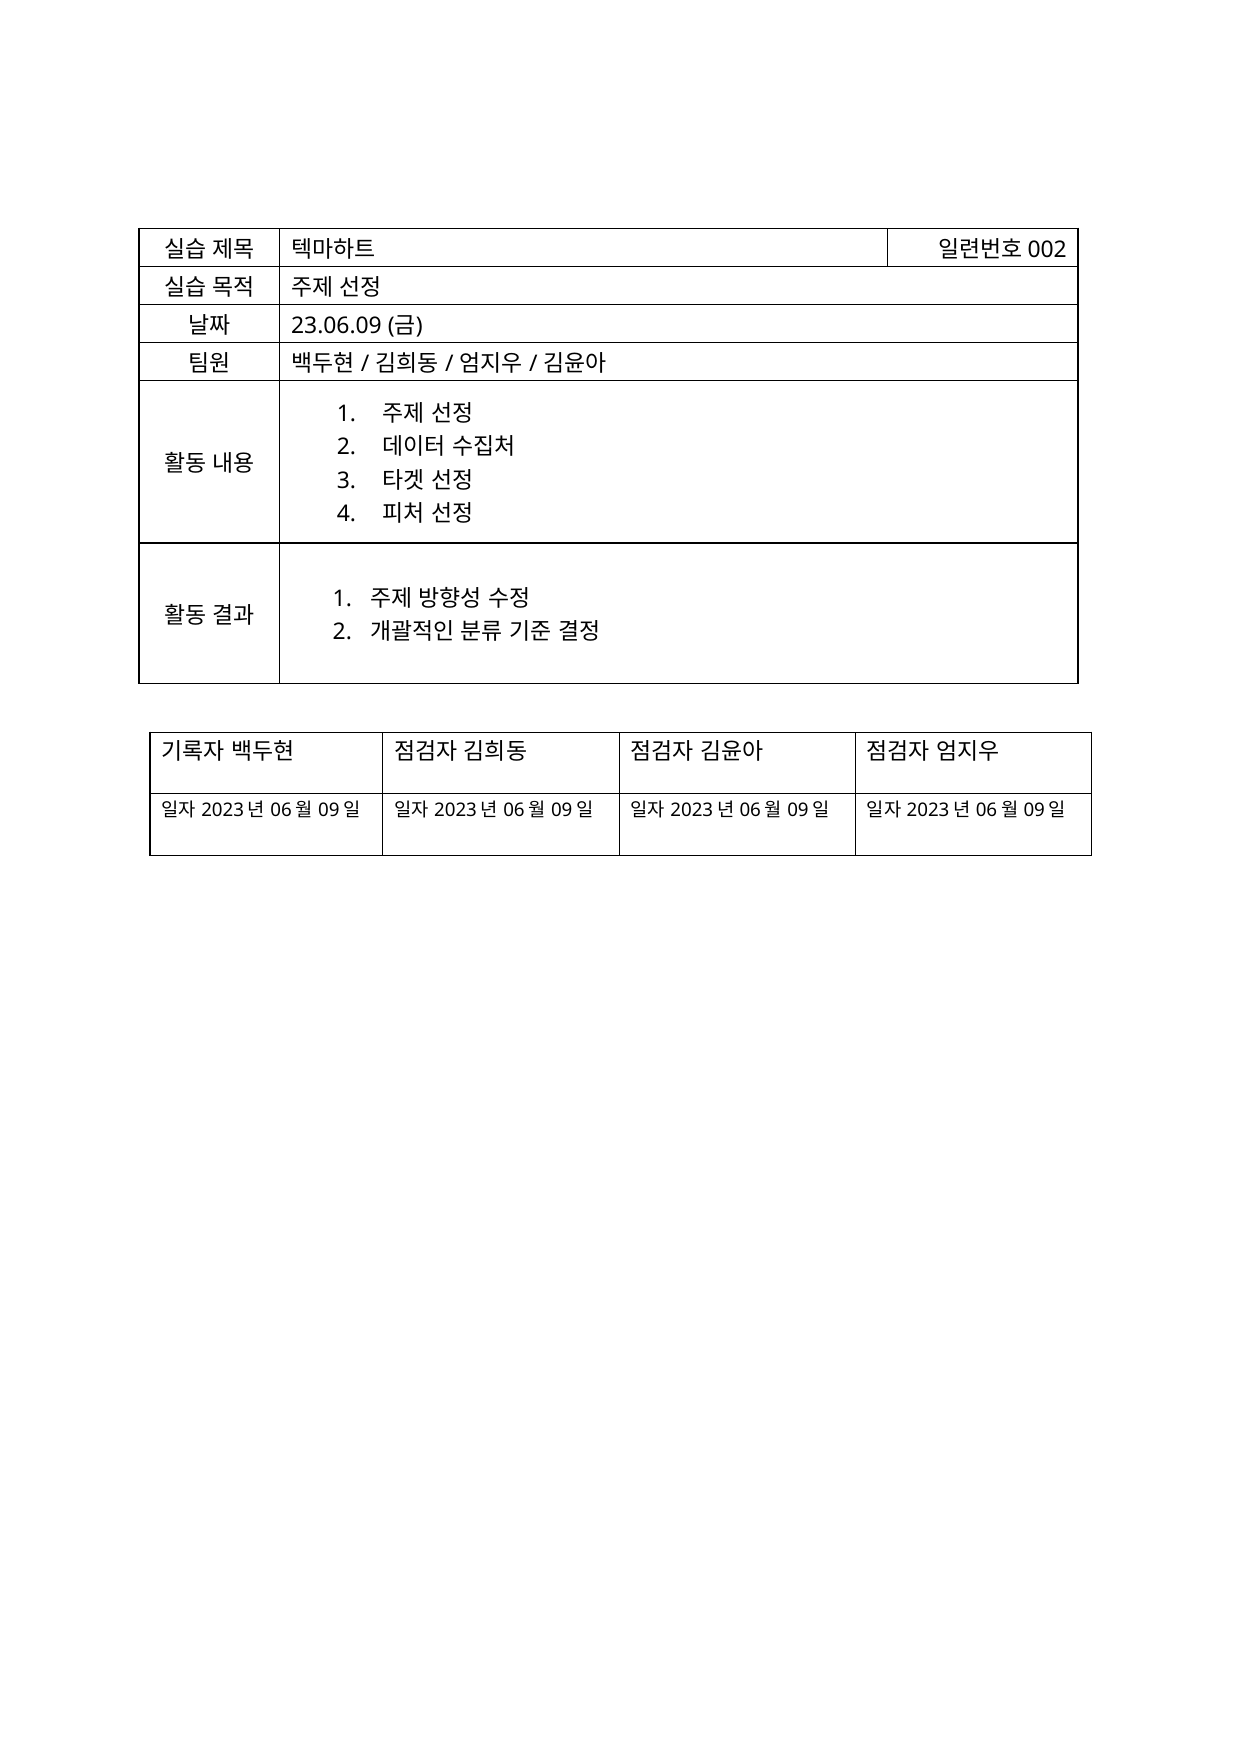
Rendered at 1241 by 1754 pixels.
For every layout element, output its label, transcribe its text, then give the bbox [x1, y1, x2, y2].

table_cell 활동 내용 [140, 381, 279, 542]
table_header 기록자 백두현 [151, 733, 382, 793]
table_header 실습 제목 [140, 229, 279, 266]
table_header 점검자 엄지우 [856, 733, 1091, 793]
table_header 점검자 김윤아 [620, 733, 855, 793]
table_cell 백두현 / 김희동 / 엄지우 / 김윤아 [280, 343, 1077, 379]
table_cell 활동 결과 [140, 544, 279, 683]
table_cell 일자 2023년 06월 09일 [856, 794, 1091, 855]
table_cell 날짜 [140, 305, 279, 342]
table_header 일련번호002 [888, 229, 1077, 266]
table_header 점검자 김희동 [383, 733, 619, 793]
table_cell 실습 목적 [140, 267, 279, 303]
table_cell 23.06.09 (금) [280, 305, 1077, 342]
table_cell 주제 선정 [280, 267, 1077, 303]
table_cell 주제 선정 데이터 수집처 타겟 선정 피처 선정 [280, 381, 1077, 542]
table_cell 일자 2023년 06월 09일 [620, 794, 855, 855]
table_cell 팀원 [140, 343, 279, 379]
table_cell 일자 2023년 06월 09일 [383, 794, 619, 855]
table_header 텍마하트 [280, 229, 887, 266]
table_cell 주제 방향성 수정 개괄적인 분류 기준 결정 [280, 544, 1077, 683]
table_cell 일자 2023년 06월 09일 [151, 794, 382, 855]
